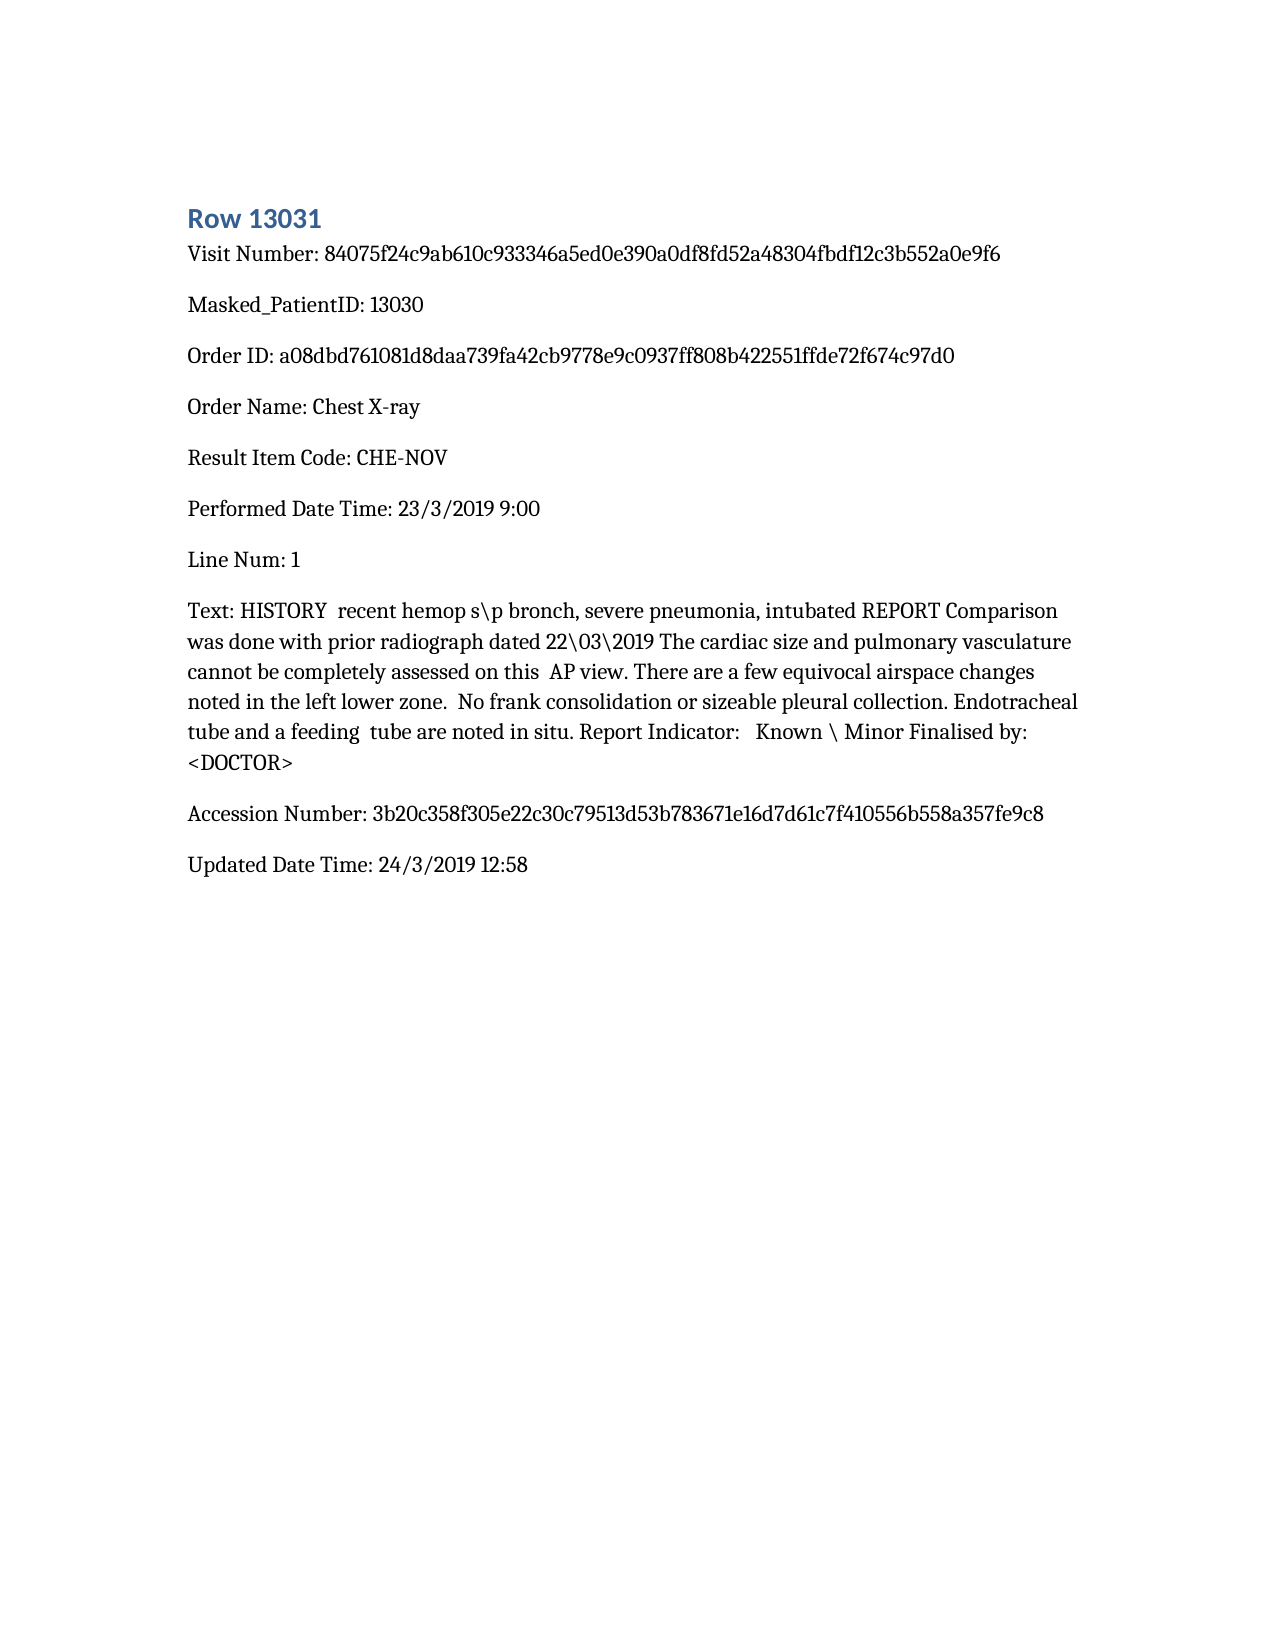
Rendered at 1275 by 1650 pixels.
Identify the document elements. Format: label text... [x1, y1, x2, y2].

text Text: HISTORY recent hemop s\p bronch, severe pneumonia, intubated REPORT Comparison was done with prior radiograph dated 22\03\2019 The cardiac size and pulmonary vasculature cannot be completely assessed on this AP view. There are a few equivocal airspace changes noted in the left lower zone. No frank consolidation or sizeable pleural collection. Endotracheal tube and a feeding tube are noted in situ. Report Indicator: Known \ Minor Finalised by: <DOCTOR> [187, 598, 1087, 776]
subtitle Row 13031 [187, 200, 1087, 236]
text Order Name: Chest X-ray [187, 394, 1087, 420]
text Masked_PatientID: 13030 [187, 292, 1087, 318]
text Visit Number: 84075f24c9ab610c933346a5ed0e390a0df8fd52a48304fbdf12c3b552a0e9f6 [187, 241, 1087, 267]
text Result Item Code: CHE-NOV [187, 445, 1087, 471]
text Line Num: 1 [187, 547, 1087, 573]
text Performed Date Time: 23/3/2019 9:00 [187, 496, 1087, 522]
text Order ID: a08dbd761081d8daa739fa42cb9778e9c0937ff808b422551ffde72f674c97d0 [187, 343, 1087, 369]
text Accession Number: 3b20c358f305e22c30c79513d53b783671e16d7d61c7f410556b558a357fe9c8 [187, 800, 1087, 827]
text Updated Date Time: 24/3/2019 12:58 [187, 851, 1087, 878]
